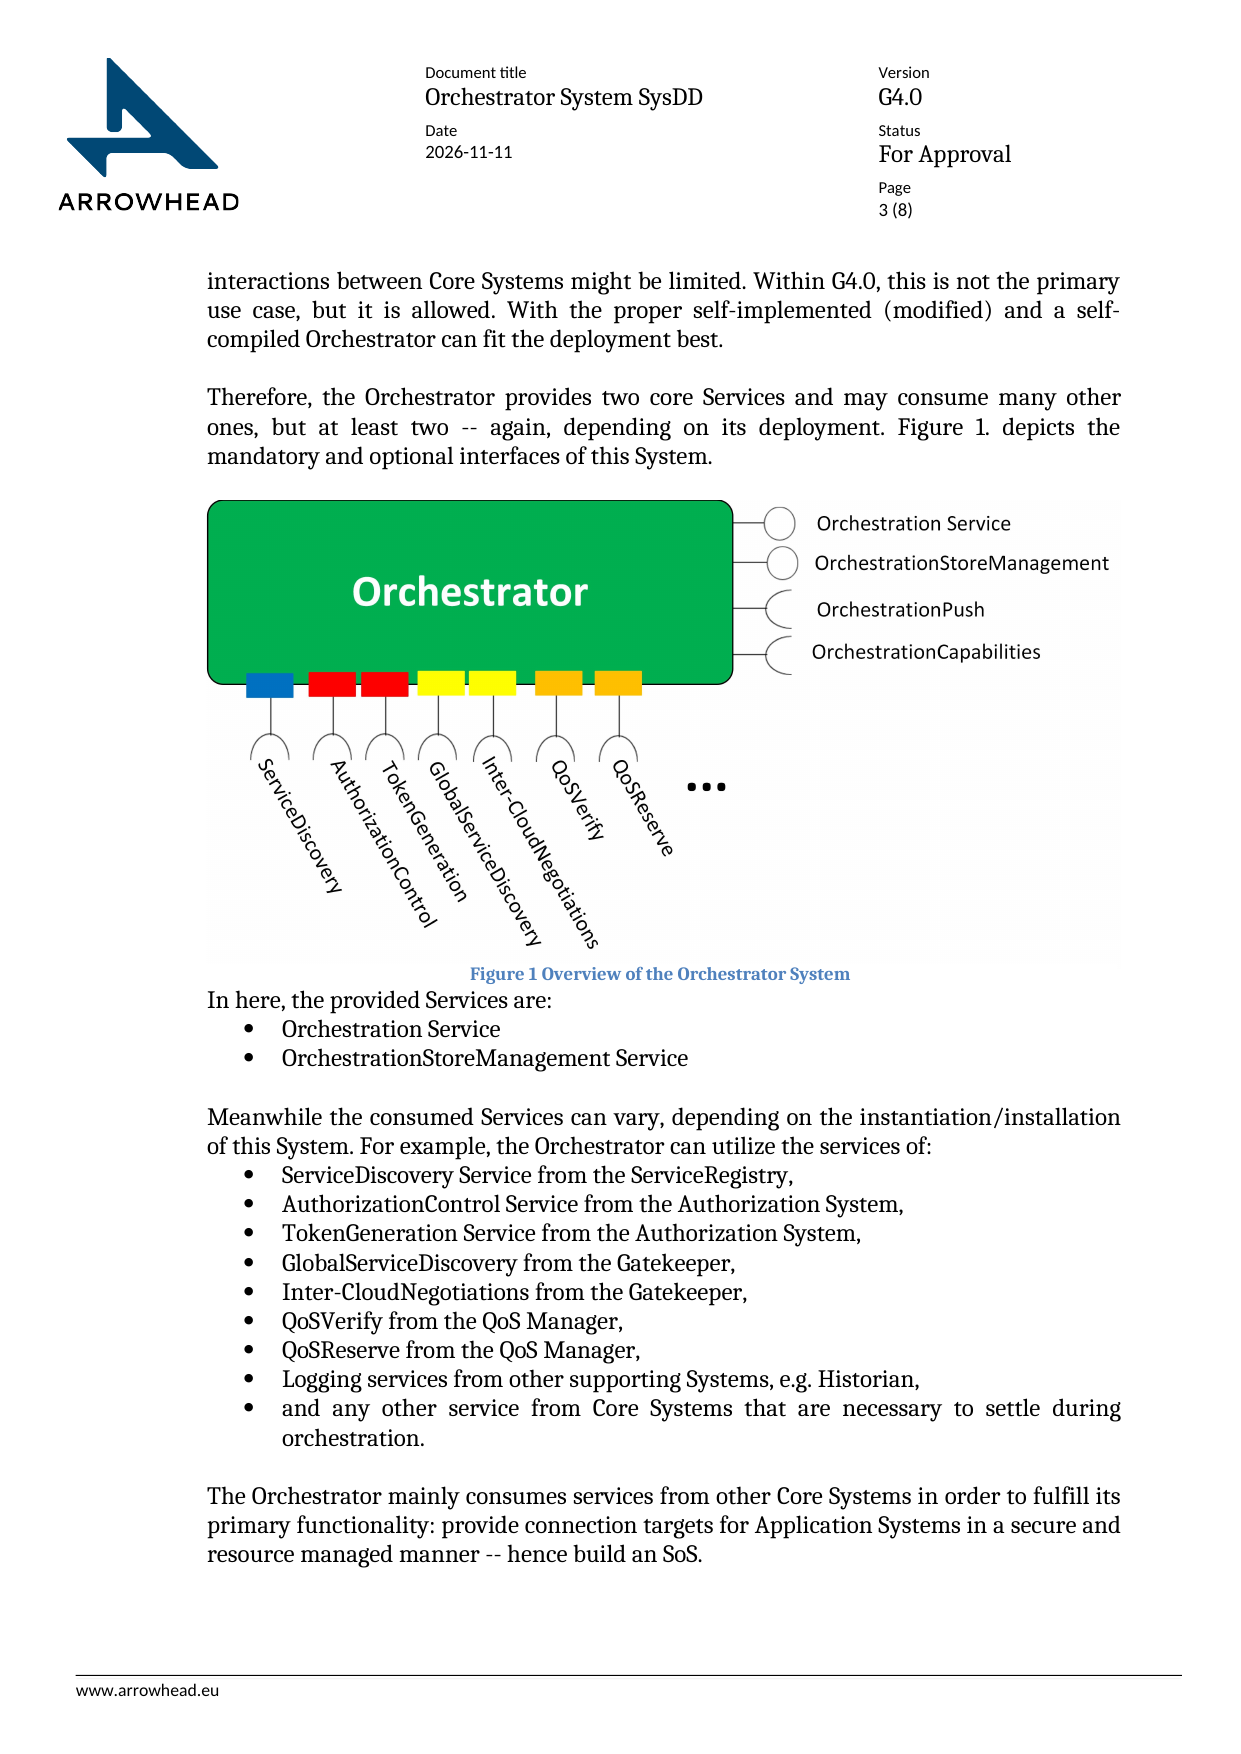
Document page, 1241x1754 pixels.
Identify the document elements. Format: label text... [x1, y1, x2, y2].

list QoSVerify from the QoS Manager, [244, 1306, 1122, 1335]
list OrchestrationStoreManagement Service [244, 1043, 1122, 1073]
list Orchestration Service [244, 1014, 1122, 1043]
list Logging services from other supporting Systems, e.g. Historian, [244, 1364, 1122, 1393]
text The Orchestrator mainly consumes services from other Core Systems in order to fulfill its primary functionality: provide connection targets for Application Systems in a secure and resource managed manner -- hence build an SoS. [207, 1481, 1122, 1568]
picture [58, 58, 239, 217]
list AuthorizationControl Service from the Authorization System, [244, 1189, 1122, 1218]
text Meanwhile the consumed Services can vary, depending on the instantiation/installation of this System. For example, the Orchestrator can utilize the services of: [207, 1102, 1122, 1160]
text Therefore, the Orchestrator provides two core Services and may consume many other ones, but at least two -- again, depending on its deployment. Figure 1. depicts the mandatory and optional interfaces of this System. [207, 382, 1122, 470]
list and any other service from Core Systems that are necessary to settle during orchestration. [244, 1393, 1122, 1452]
list GlobalServiceDiscovery from the Gatekeeper, [244, 1248, 1122, 1277]
list QoSReserve from the QoS Manager, [244, 1335, 1122, 1364]
list ServiceDiscovery Service from the ServiceRegistry, [244, 1160, 1122, 1189]
list TokenGeneration Service from the Authorization System, [244, 1218, 1122, 1248]
list Inter-CloudNegotiations from the Gatekeeper, [244, 1277, 1122, 1306]
picture [206, 500, 1121, 969]
